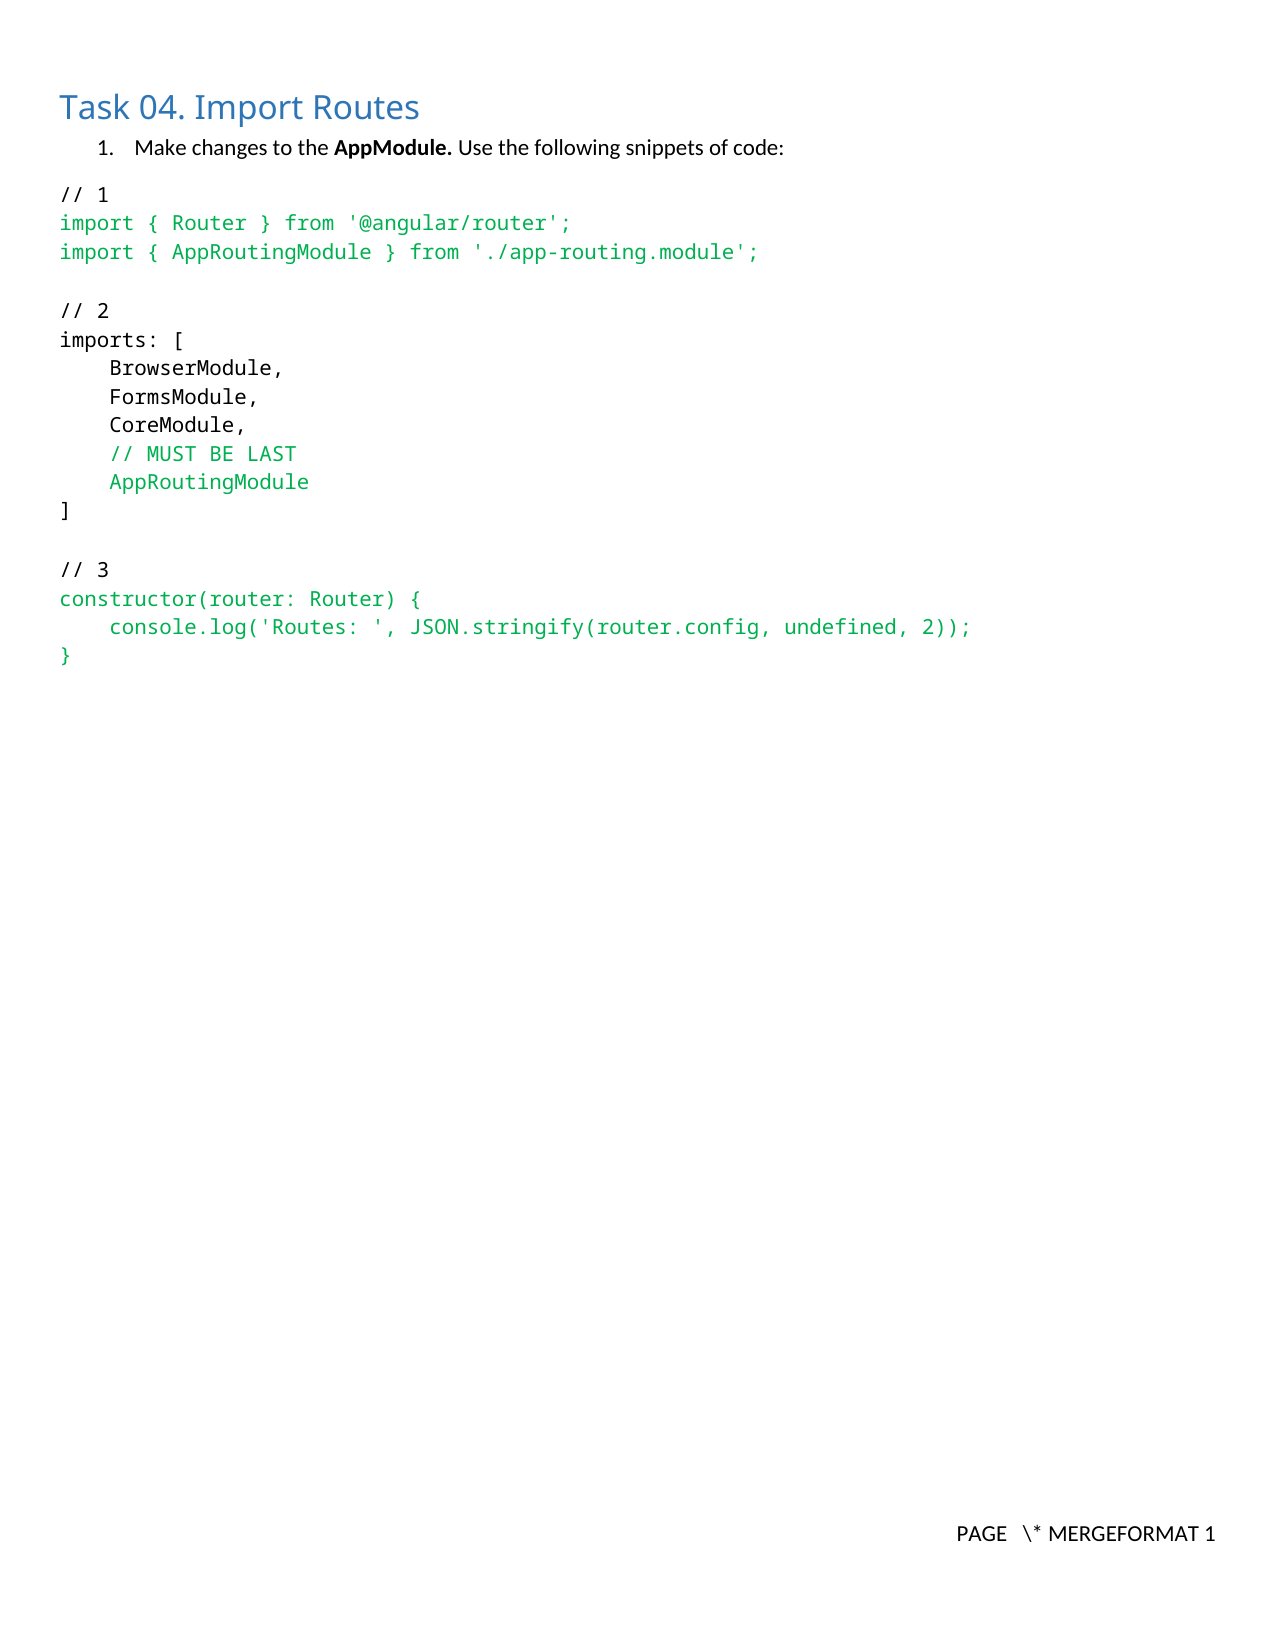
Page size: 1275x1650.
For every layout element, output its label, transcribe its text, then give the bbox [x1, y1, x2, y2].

text import { Router } from '@angular/router'; [59, 208, 1216, 237]
text import { AppRoutingModule } from './app-routing.module'; [59, 237, 1216, 265]
text FormsModule, [59, 382, 1216, 410]
text AppRoutingModule [59, 467, 1216, 496]
list Make changes to the AppModule. Use the following snippets of code: [97, 133, 1216, 161]
text // MUST BE LAST [59, 439, 1216, 467]
text // 2 [59, 296, 1216, 325]
text ] [59, 496, 1216, 524]
subtitle Task 04. Import Routes [59, 84, 1216, 129]
text imports: [ [59, 325, 1216, 353]
text } [59, 641, 1216, 669]
text // 1 [59, 180, 1216, 208]
text constructor(router: Router) { [59, 584, 1216, 612]
text console.log('Routes: ', JSON.stringify(router.config, undefined, 2)); [59, 612, 1216, 641]
text CoreModule, [59, 410, 1216, 439]
text // 3 [59, 555, 1216, 584]
text BrowserModule, [59, 353, 1216, 382]
